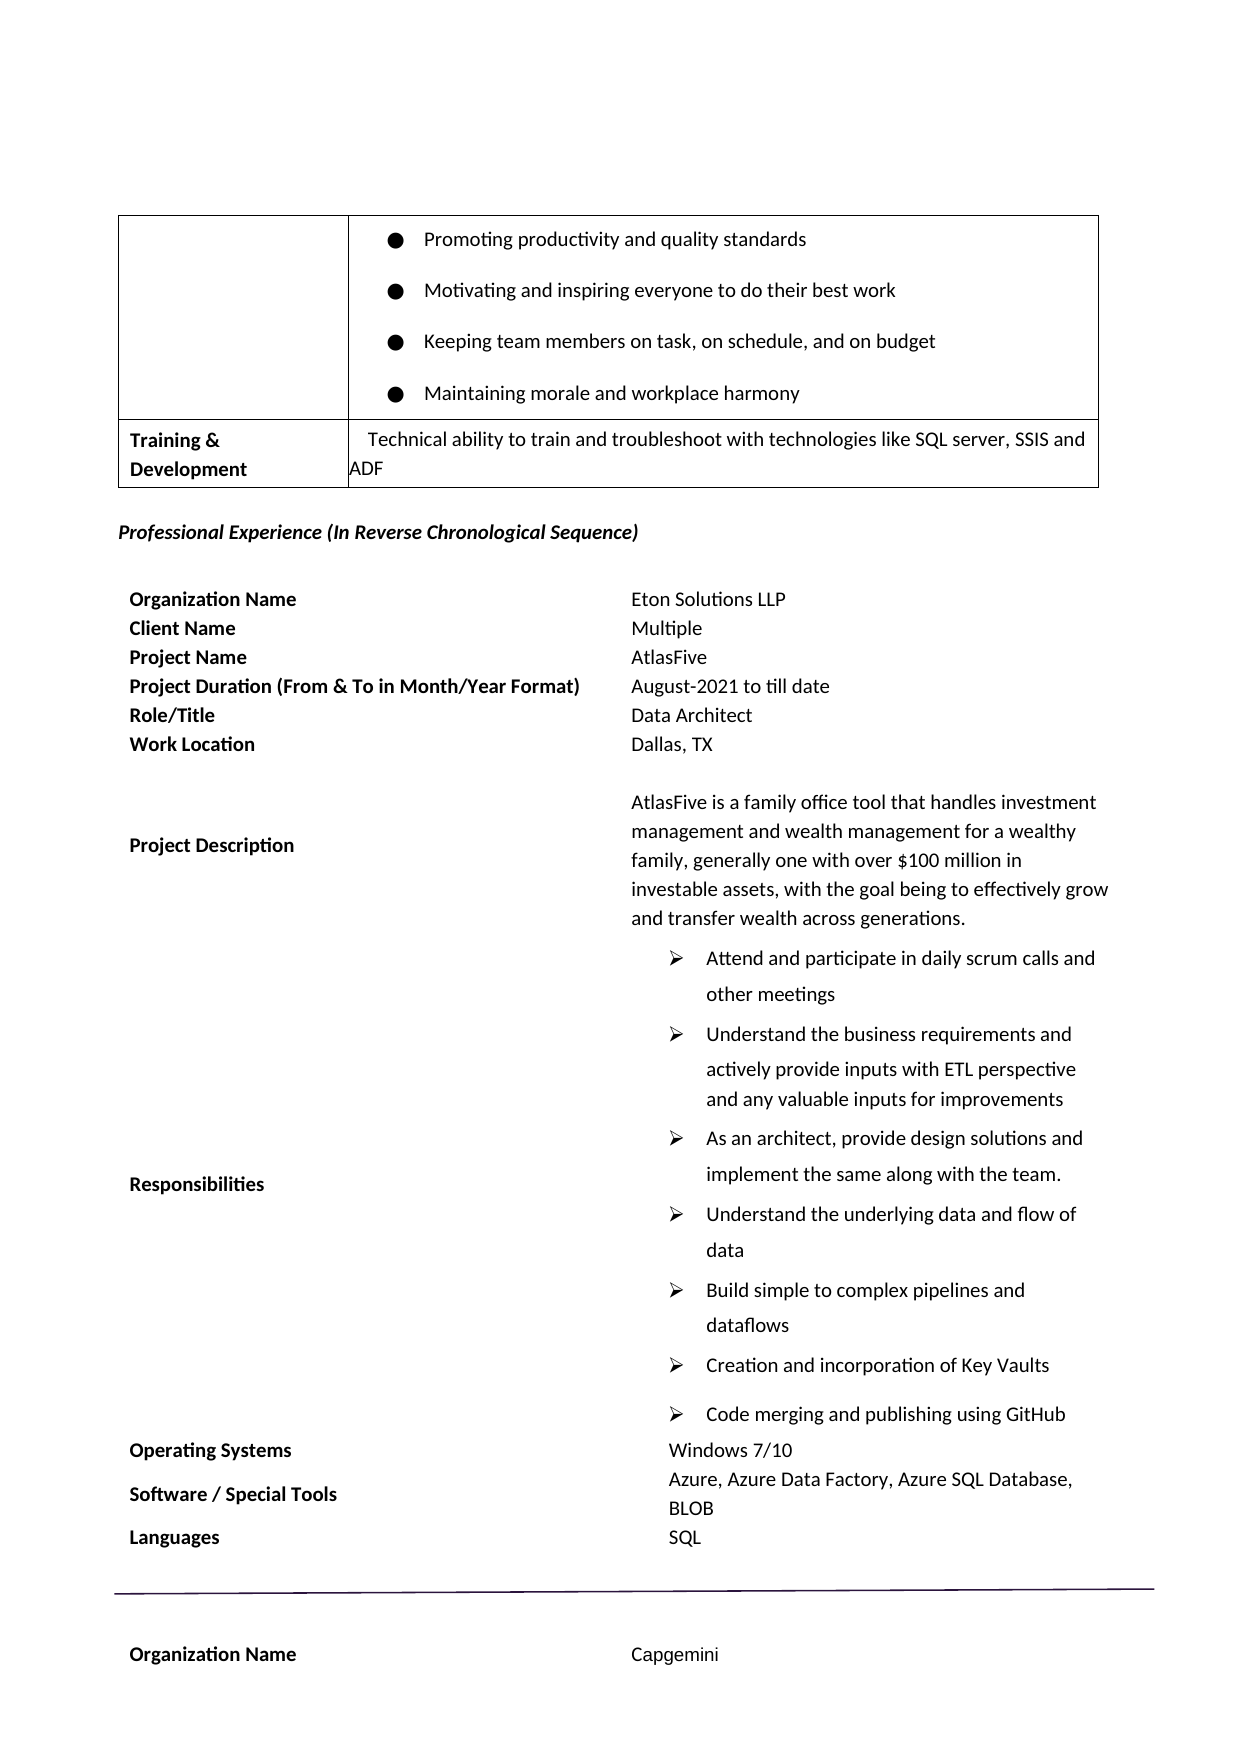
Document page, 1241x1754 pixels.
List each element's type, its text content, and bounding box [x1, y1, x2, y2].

table_cell Dallas, TX [620, 731, 1122, 760]
table_cell Languages [118, 1524, 620, 1553]
table_cell SQL [620, 1524, 1122, 1553]
table_cell Operating Systems [118, 1437, 620, 1466]
table_cell Attend and participate in daily scrum calls and other meetings Understand the business requirements and actively provide inputs with ETL perspective and any valuable inputs for improvements As an architect, provide design solutions and implement the same along with the team. Understand the underlying data and flow of data Build simple to complex pipelines and dataflows Creation and incorporation of Key Vaults Code merging and publishing using GitHub [620, 935, 1122, 1437]
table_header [349, 216, 1098, 418]
table_cell Client Name [118, 615, 620, 644]
table_cell AtlasFive [620, 644, 1122, 673]
table_cell AtlasFive is a family office tool that handles investment management and wealth management for a wealthy family, generally one with over $100 million in investable assets, with the goal being to effectively grow and transfer wealth across generations. [620, 760, 1122, 934]
table_cell Windows 7/10 [620, 1437, 1122, 1466]
table_cell Project Name [118, 644, 620, 673]
table_cell Responsibilities [118, 935, 620, 1437]
table_header Capgemini [620, 1641, 1122, 1670]
text Professional Experience (In Reverse Chronological Sequence) [118, 519, 1122, 547]
table_header Eton Solutions LLP [620, 586, 1122, 615]
table_cell Project Duration (From & To in Month/Year Format) [118, 673, 620, 702]
table_cell Project Description [118, 760, 620, 934]
table_cell Multiple [620, 615, 1122, 644]
table_cell Training & Development [119, 420, 348, 487]
table_cell Azure, Azure Data Factory, Azure SQL Database, BLOB [620, 1466, 1122, 1524]
table_header Organization Name [118, 1641, 620, 1670]
table_header Organization Name [118, 586, 620, 615]
table_cell Software / Special Tools [118, 1466, 620, 1524]
table_cell Role/Title [118, 702, 620, 731]
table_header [119, 216, 348, 418]
table_cell Work Location [118, 731, 620, 760]
table_cell Data Architect [620, 702, 1122, 731]
table_cell Technical ability to train and troubleshoot with technologies like SQL server, SSIS and ADF [349, 420, 1098, 487]
table_cell August-2021 to till date [620, 673, 1122, 702]
